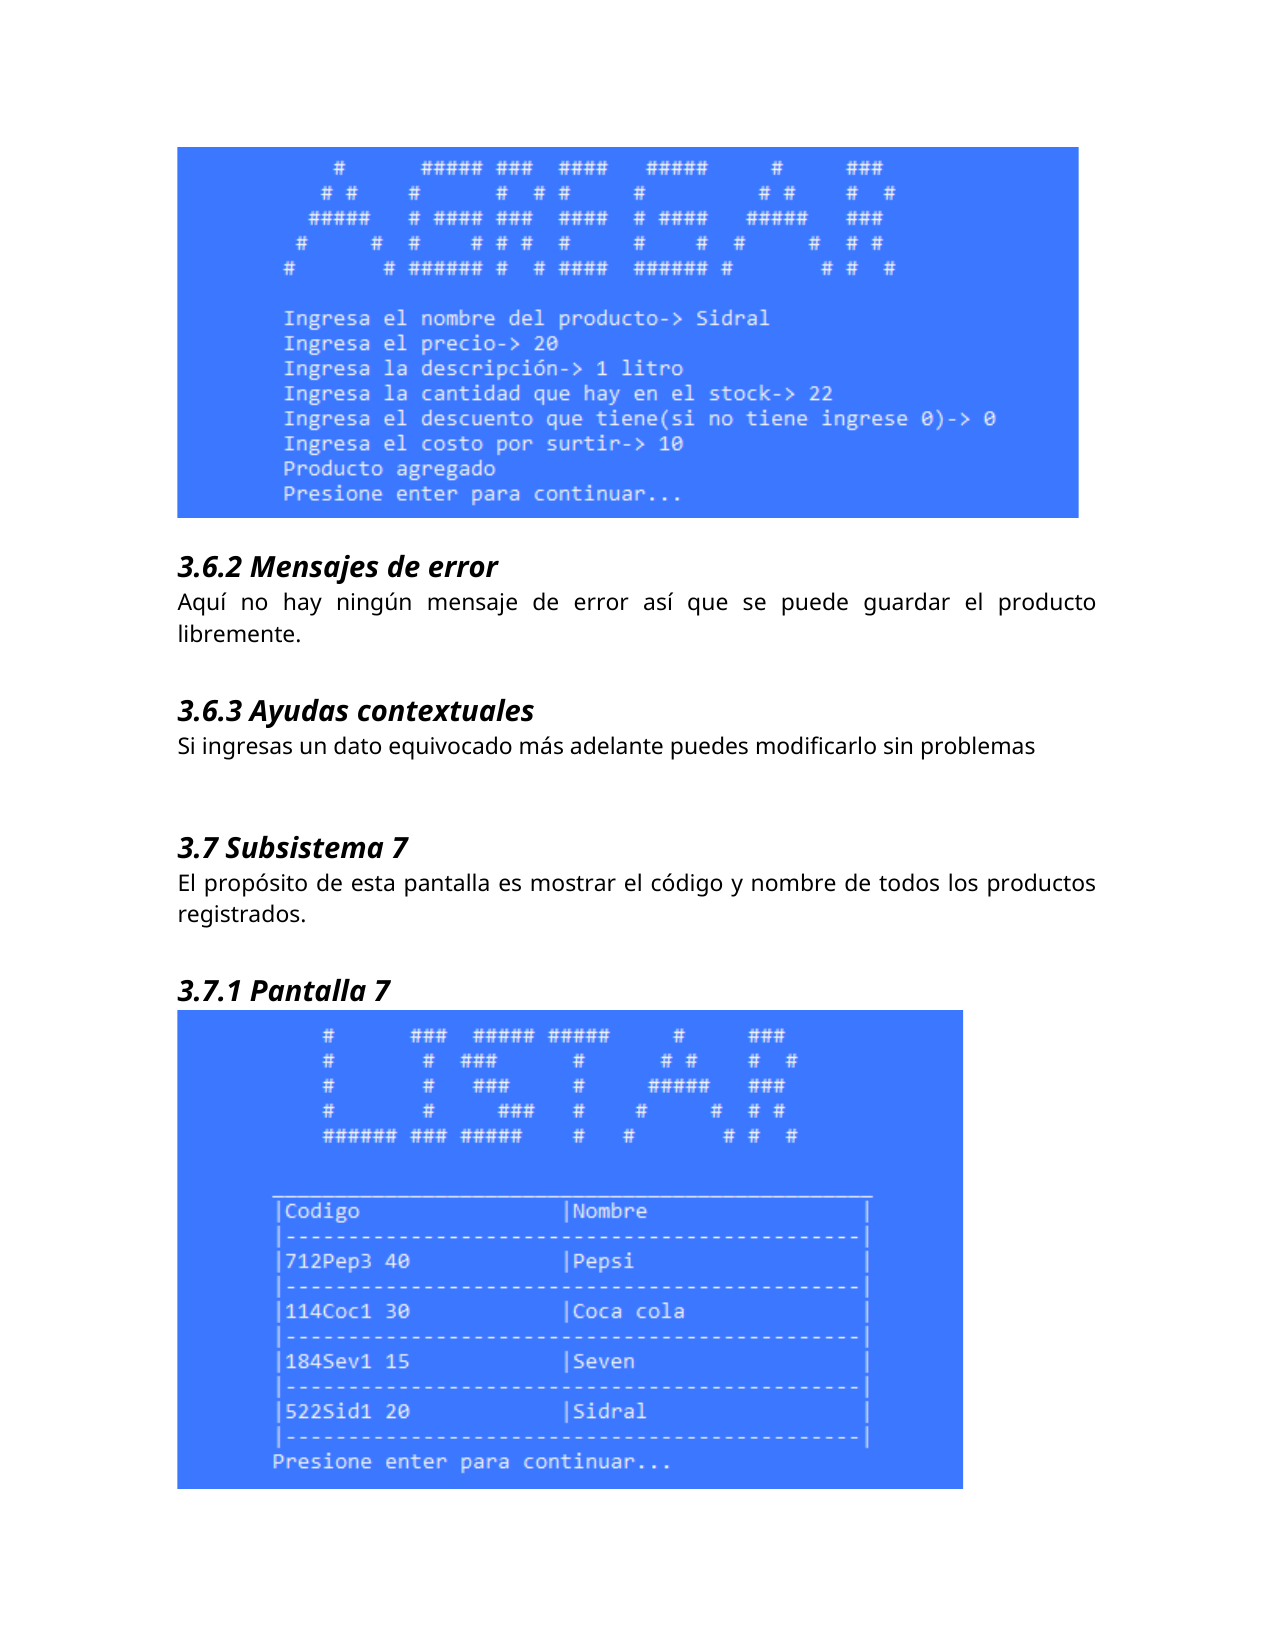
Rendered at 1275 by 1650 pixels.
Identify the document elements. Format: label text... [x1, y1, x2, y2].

text El propósito de esta pantalla es mostrar el código y nombre de todos los productos registrados. [177, 867, 1098, 929]
text 3.7.1 Pantalla 7 [177, 971, 1098, 1010]
text 3.6.2 Mensajes de error [177, 547, 1098, 586]
text Si ingresas un dato equivocado más adelante puedes modificarlo sin problemas [177, 730, 1098, 761]
text Aquí no hay ningún mensaje de error así que se puede guardar el producto libremente. [177, 586, 1098, 649]
text 3.6.3 Ayudas contextuales [177, 690, 1098, 730]
text 3.7 Subsistema 7 [177, 827, 1098, 867]
picture [177, 1010, 964, 1489]
picture [177, 147, 1079, 518]
